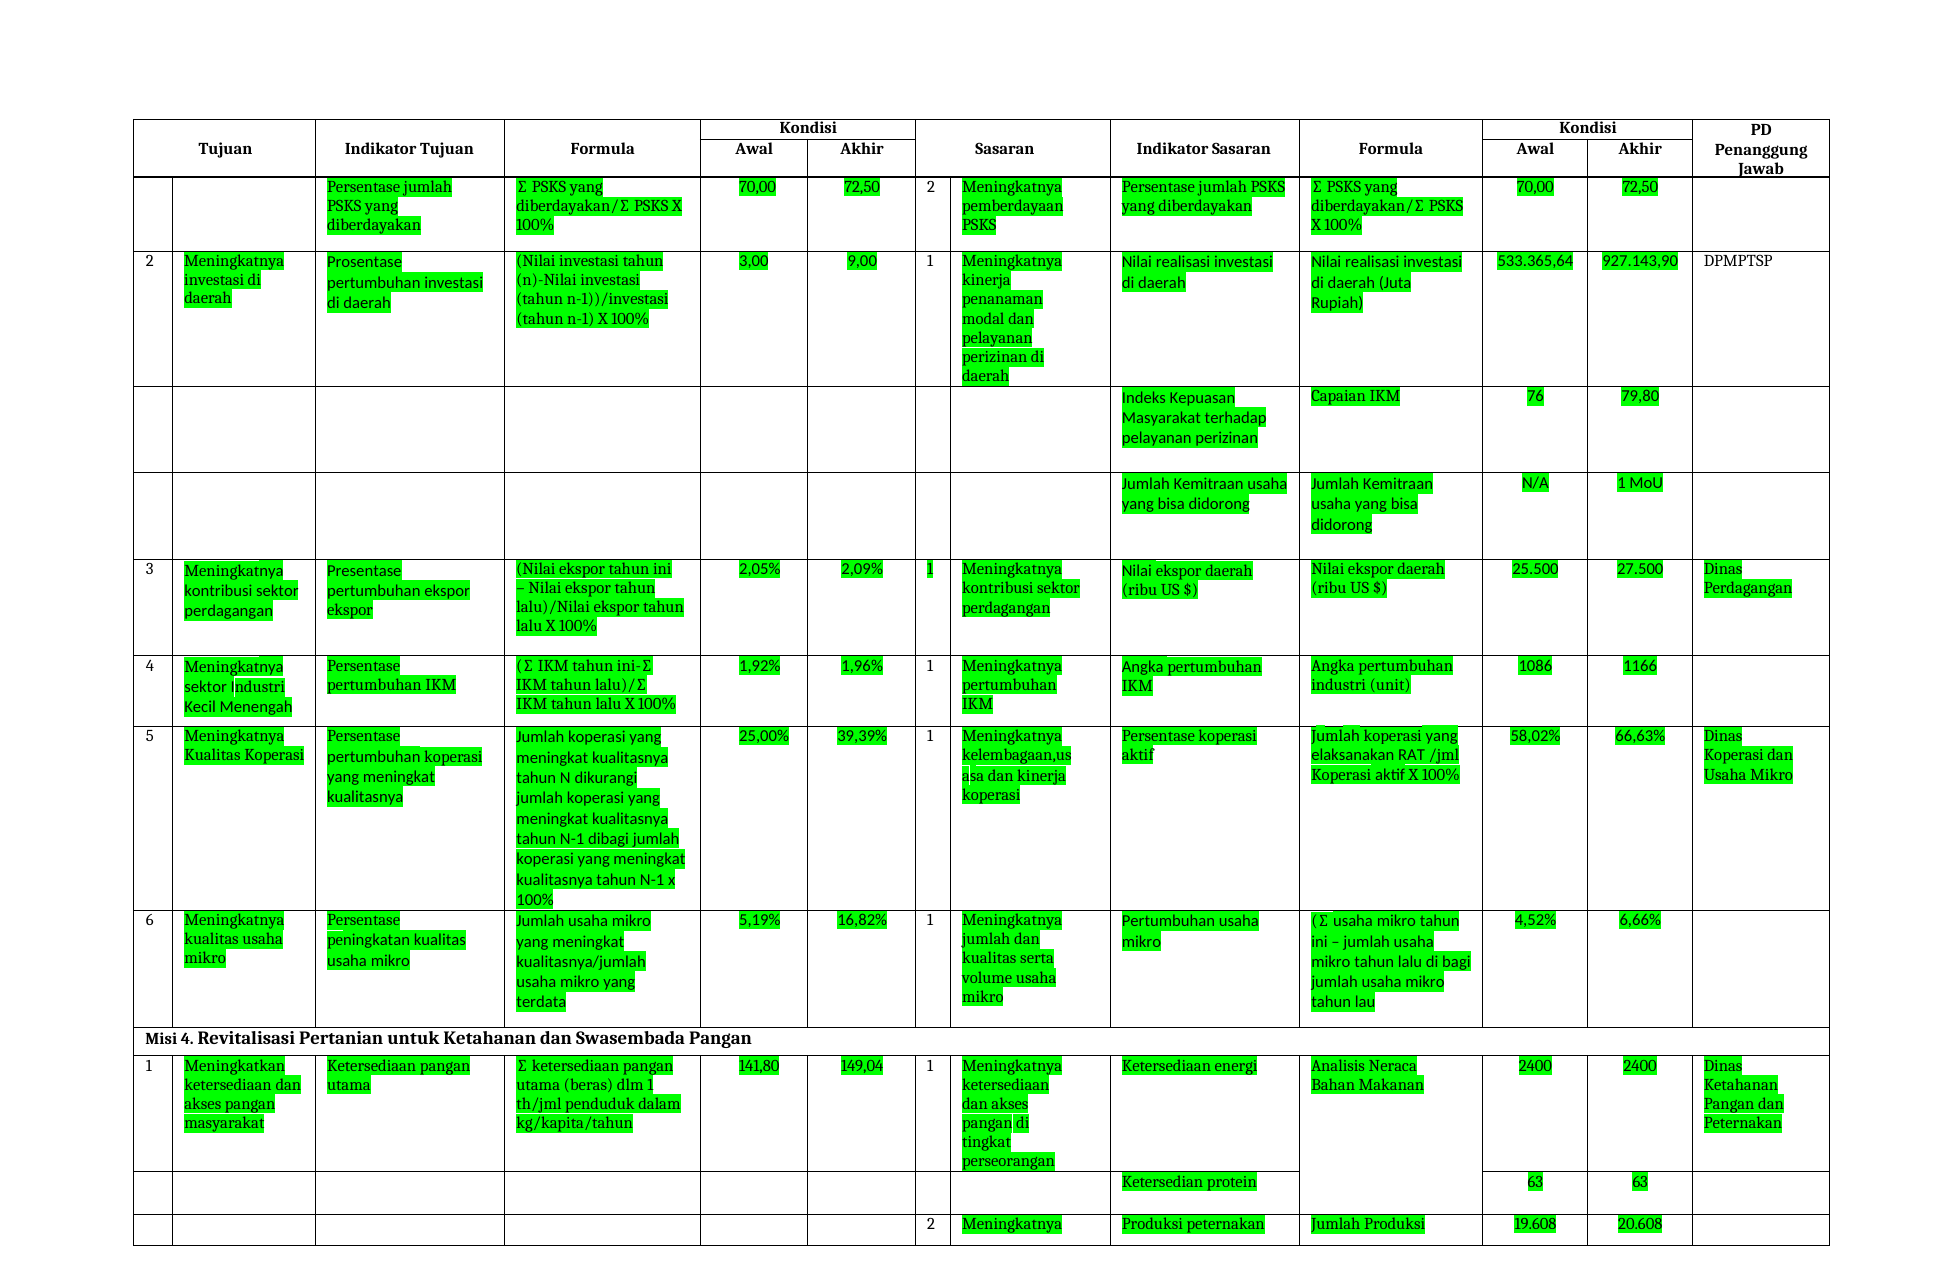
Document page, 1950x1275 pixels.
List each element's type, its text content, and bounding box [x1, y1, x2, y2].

table_cell 72,50 [1588, 178, 1692, 251]
table_cell 4 [134, 656, 172, 726]
table_cell 2400 [1483, 1056, 1587, 1171]
table_cell Pertumbuhan usaha mikro [1111, 911, 1299, 1027]
table_header Indikator Tujuan [316, 120, 504, 176]
table_cell 16,82% [808, 911, 915, 1027]
table_cell Persentase peningkatan kualitas usaha mikro [316, 911, 504, 1027]
table_cell 70,00 [1483, 178, 1587, 251]
table_cell Meningkatnya ketersediaan dan akses pangan di tingkat perseorangan [951, 1056, 1110, 1171]
table_cell Angka pertumbuhan IKM [1111, 656, 1299, 726]
table_header Tujuan [134, 120, 315, 176]
table_cell Dinas Koperasi dan Usaha Mikro [1693, 727, 1829, 909]
table_header PD Penanggung Jawab [1693, 120, 1829, 176]
table_cell Meningkatnya investasi di daerah [173, 252, 315, 386]
table_cell Nilai realisasi investasi di daerah (Juta Rupiah) [1300, 252, 1482, 386]
table_cell Jumlah koperasi yang meningkat kualitasnya tahun N dikurangi jumlah koperasi yang meningkat kualitasnya tahun N-1 dibagi jumlah koperasi yang meningkat kualitasnya tahun N-1 x 100% [505, 727, 700, 909]
table_cell ∑ ketersediaan pangan utama (beras) dlm 1 th/jml penduduk dalam kg/kapita/tahun [505, 1056, 700, 1171]
table_cell [1693, 1172, 1829, 1213]
table_cell [808, 387, 915, 472]
table_cell [916, 1172, 950, 1213]
table_cell 70,00 [701, 178, 807, 251]
table_cell Jumlah usaha mikro yang meningkat kualitasnya/jumlah usaha mikro yang terdata [505, 911, 700, 1027]
table_cell 5 [134, 727, 172, 909]
table_cell Meningkatnya pertumbuhan IKM [951, 656, 1110, 726]
table_cell [808, 1215, 915, 1245]
table_cell [1693, 387, 1829, 472]
table_cell 76 [1483, 387, 1587, 472]
table_header Formula [505, 120, 700, 176]
table_cell ∑ PSKS yang diberdayakan/∑ PSKS X 100% [1300, 178, 1482, 251]
table_cell [701, 387, 807, 472]
table_cell Awal [701, 140, 807, 176]
table_cell (∑ IKM tahun ini-∑ IKM tahun lalu)/∑ IKM tahun lalu X 100% [505, 656, 700, 726]
table_cell 1 [916, 560, 950, 655]
table_cell 6,66% [1588, 911, 1692, 1027]
table_cell Ketersediaan energi [1111, 1056, 1299, 1171]
table_cell Nilai ekspor daerah (ribu US $) [1111, 560, 1299, 655]
table_cell 5,19% [701, 911, 807, 1027]
table_cell [1693, 178, 1829, 251]
table_cell Meningkatkan ketersediaan dan akses pangan masyarakat [173, 1056, 315, 1171]
table_cell [505, 1172, 700, 1213]
table_cell 63 [1588, 1172, 1692, 1213]
table_cell 72,50 [808, 178, 915, 251]
table_cell 2,09% [808, 560, 915, 655]
table_cell Meningkatnya kontribusi sektor perdagangan [951, 560, 1110, 655]
table_cell [316, 1172, 504, 1213]
table_cell Produksi peternakan [1111, 1215, 1299, 1245]
table_cell Ketersedian protein [1111, 1172, 1299, 1213]
table_cell Meningkatnya kontribusi sektor perdagangan [173, 560, 315, 655]
table_cell [505, 387, 700, 472]
table_cell Jumlah Kemitraan usaha yang bisa didorong [1111, 473, 1299, 559]
table_cell [134, 473, 172, 559]
table_cell [916, 387, 950, 472]
table_cell [808, 1172, 915, 1213]
table_cell 1086 [1483, 656, 1587, 726]
table_cell Capaian IKM [1300, 387, 1482, 472]
table_cell 39,39% [808, 727, 915, 909]
table_cell Persentase pertumbuhan IKM [316, 656, 504, 726]
table_cell 2 [916, 178, 950, 251]
table_cell Jumlah koperasi yang elaksanakan RAT /jml Koperasi aktif X 100% [1300, 727, 1482, 909]
table_cell Akhir [808, 140, 915, 176]
table_cell Meningkatnya pemberdayaan PSKS [951, 178, 1110, 251]
table_cell DPMPTSP [1693, 252, 1829, 386]
table_cell [916, 473, 950, 559]
table_cell N/A [1483, 473, 1587, 559]
table_cell 58,02% [1483, 727, 1587, 909]
table_cell 1,96% [808, 656, 915, 726]
table_cell Jumlah Produksi daging (Ton) [1300, 1215, 1482, 1245]
table_cell Meningkatnya Kualitas Koperasi [173, 727, 315, 909]
table_cell 1 [134, 1056, 172, 1171]
table_cell 927.143,90 [1588, 252, 1692, 386]
table_cell [173, 1172, 315, 1213]
table_header Indikator Sasaran [1111, 120, 1299, 176]
table_cell 20.608 [1588, 1215, 1692, 1245]
table_cell Indeks Kepuasan Masyarakat terhadap pelayanan perizinan [1111, 387, 1299, 472]
table_header Formula [1300, 120, 1482, 176]
table_cell 25,00% [701, 727, 807, 909]
table_cell [951, 473, 1110, 559]
table_cell [1693, 656, 1829, 726]
table_cell 1 [916, 1056, 950, 1171]
table_cell Dinas Ketahanan Pangan dan Peternakan [1693, 1056, 1829, 1171]
table_cell Meningkatnya kinerja penanaman modal dan pelayanan perizinan di daerah [951, 252, 1110, 386]
table_cell 149,04 [808, 1056, 915, 1171]
table_cell Nilai ekspor daerah (ribu US $) [1300, 560, 1482, 655]
table_cell (Nilai investasi tahun (n)-Nilai investasi (tahun n-1))/investasi (tahun n-1) X 100% [505, 252, 700, 386]
table_cell 1,92% [701, 656, 807, 726]
table_cell Awal [1483, 140, 1587, 176]
table_cell [1693, 1215, 1829, 1245]
table_cell [505, 1215, 700, 1245]
table_cell Jumlah Kemitraan usaha yang bisa didorong [1300, 473, 1482, 559]
table_cell 63 [1483, 1172, 1587, 1213]
table_cell Analisis Neraca Bahan Makanan [1300, 1056, 1482, 1213]
table_cell (Nilai ekspor tahun ini – Nilai ekspor tahun lalu)/Nilai ekspor tahun lalu X 100% [505, 560, 700, 655]
table_cell Persentase jumlah PSKS yang diberdayakan [316, 178, 504, 251]
table_cell Meningkatnya sektor Industri Kecil Menengah [173, 656, 315, 726]
table_cell Persentase koperasi aktif [1111, 727, 1299, 909]
table_cell [1693, 473, 1829, 559]
table_cell Dinas Perdagangan [1693, 560, 1829, 655]
table_cell 2 [916, 1215, 950, 1245]
table_cell 141,80 [701, 1056, 807, 1171]
table_cell [134, 1215, 172, 1245]
table_cell Ketersediaan pangan utama [316, 1056, 504, 1171]
table_cell Misi 4. Revitalisasi Pertanian untuk Ketahanan dan Swasembada Pangan [134, 1028, 1829, 1055]
table_cell [173, 178, 315, 251]
table_cell 25.500 [1483, 560, 1587, 655]
table_cell [134, 387, 172, 472]
table_cell 9,00 [808, 252, 915, 386]
table_cell Meningkatnya kualitas usaha mikro [173, 911, 315, 1027]
table_cell Angka pertumbuhan industri (unit) [1300, 656, 1482, 726]
table_cell 1 [916, 656, 950, 726]
table_cell Meningkatnya produksi peternakan [951, 1215, 1110, 1245]
table_cell (∑ usaha mikro tahun ini – jumlah usaha mikro tahun lalu di bagi jumlah usaha mikro tahun lau [1300, 911, 1482, 1027]
table_cell [701, 1172, 807, 1213]
table_cell [134, 1172, 172, 1213]
table_cell [1693, 911, 1829, 1027]
table_header Sasaran [916, 120, 1110, 176]
table_cell Persentase jumlah PSKS yang diberdayakan [1111, 178, 1299, 251]
table_cell [701, 473, 807, 559]
table_header Kondisi [701, 120, 915, 138]
table_cell [173, 1215, 315, 1245]
table_cell 79,80 [1588, 387, 1692, 472]
table_header Kondisi [1483, 120, 1692, 138]
table_cell [951, 387, 1110, 472]
table_cell Prosentase pertumbuhan investasi di daerah [316, 252, 504, 386]
table_cell Meningkatnya jumlah dan kualitas serta volume usaha mikro [951, 911, 1110, 1027]
table_cell ∑ PSKS yang diberdayakan/∑ PSKS X 100% [505, 178, 700, 251]
table_cell [316, 1215, 504, 1245]
table_cell 19.608 [1483, 1215, 1587, 1245]
table_cell 2,05% [701, 560, 807, 655]
table_cell 6 [134, 911, 172, 1027]
table_cell 4,52% [1483, 911, 1587, 1027]
table_cell [134, 178, 172, 251]
table_cell [316, 473, 504, 559]
table_cell [316, 387, 504, 472]
table_cell [505, 473, 700, 559]
table_cell Nilai realisasi investasi di daerah [1111, 252, 1299, 386]
table_cell [701, 1215, 807, 1245]
table_cell 27.500 [1588, 560, 1692, 655]
table_cell 1166 [1588, 656, 1692, 726]
table_cell 3 [134, 560, 172, 655]
table_cell [951, 1172, 1110, 1213]
table_cell [173, 387, 315, 472]
table_cell 2 [134, 252, 172, 386]
table_cell 1 [916, 911, 950, 1027]
table_cell [808, 473, 915, 559]
table_cell Meningkatnya kelembagaan,usasa dan kinerja koperasi [951, 727, 1110, 909]
table_cell 533.365,64 [1483, 252, 1587, 386]
table_cell 3,00 [701, 252, 807, 386]
table_cell 1 MoU [1588, 473, 1692, 559]
table_cell 1 [916, 727, 950, 909]
table_cell 1 [916, 252, 950, 386]
table_cell Akhir [1588, 140, 1692, 176]
table_cell [173, 473, 315, 559]
table_cell Presentase pertumbuhan ekspor ekspor [316, 560, 504, 655]
table_cell 66,63% [1588, 727, 1692, 909]
table_cell 2400 [1588, 1056, 1692, 1171]
table_cell Persentase pertumbuhan koperasi yang meningkat kualitasnya [316, 727, 504, 909]
